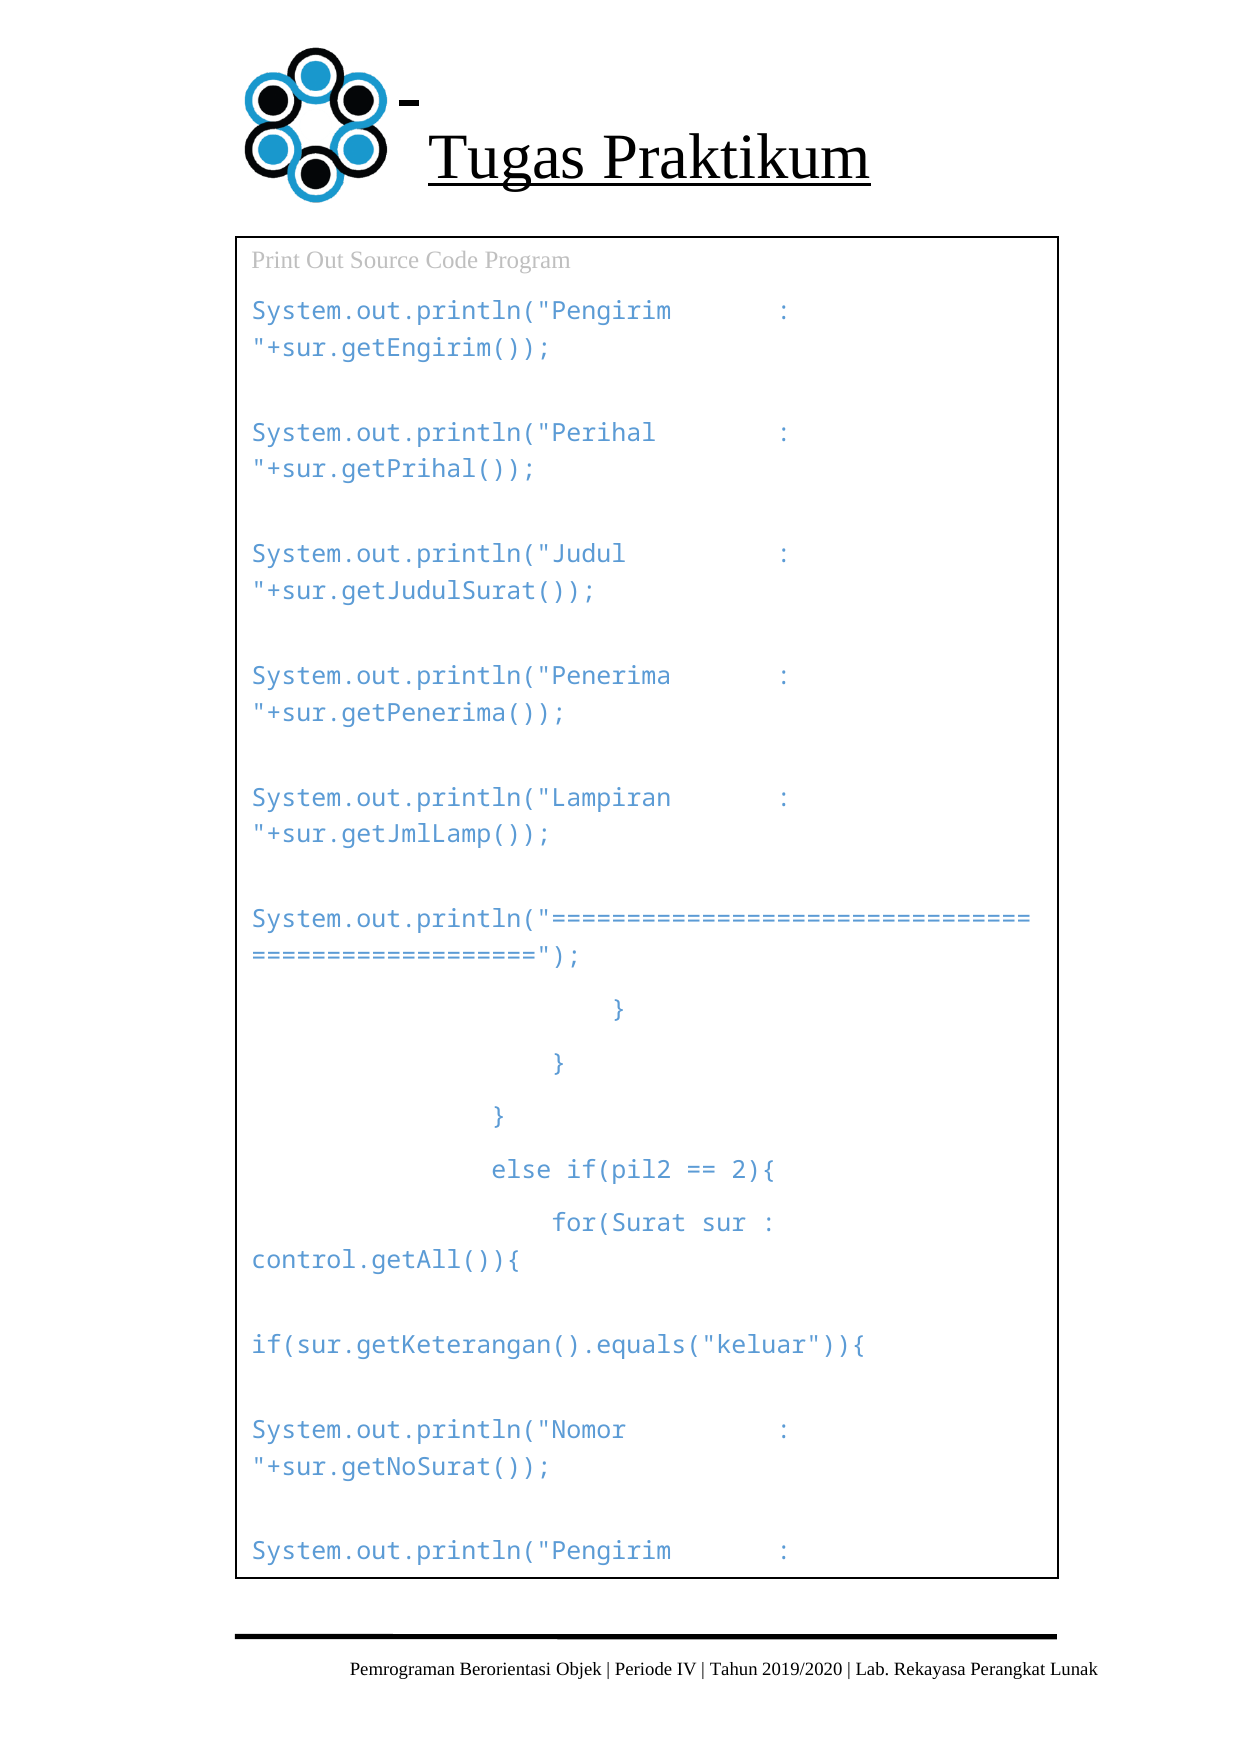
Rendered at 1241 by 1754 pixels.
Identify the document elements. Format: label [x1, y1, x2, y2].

picture [237, 46, 394, 203]
